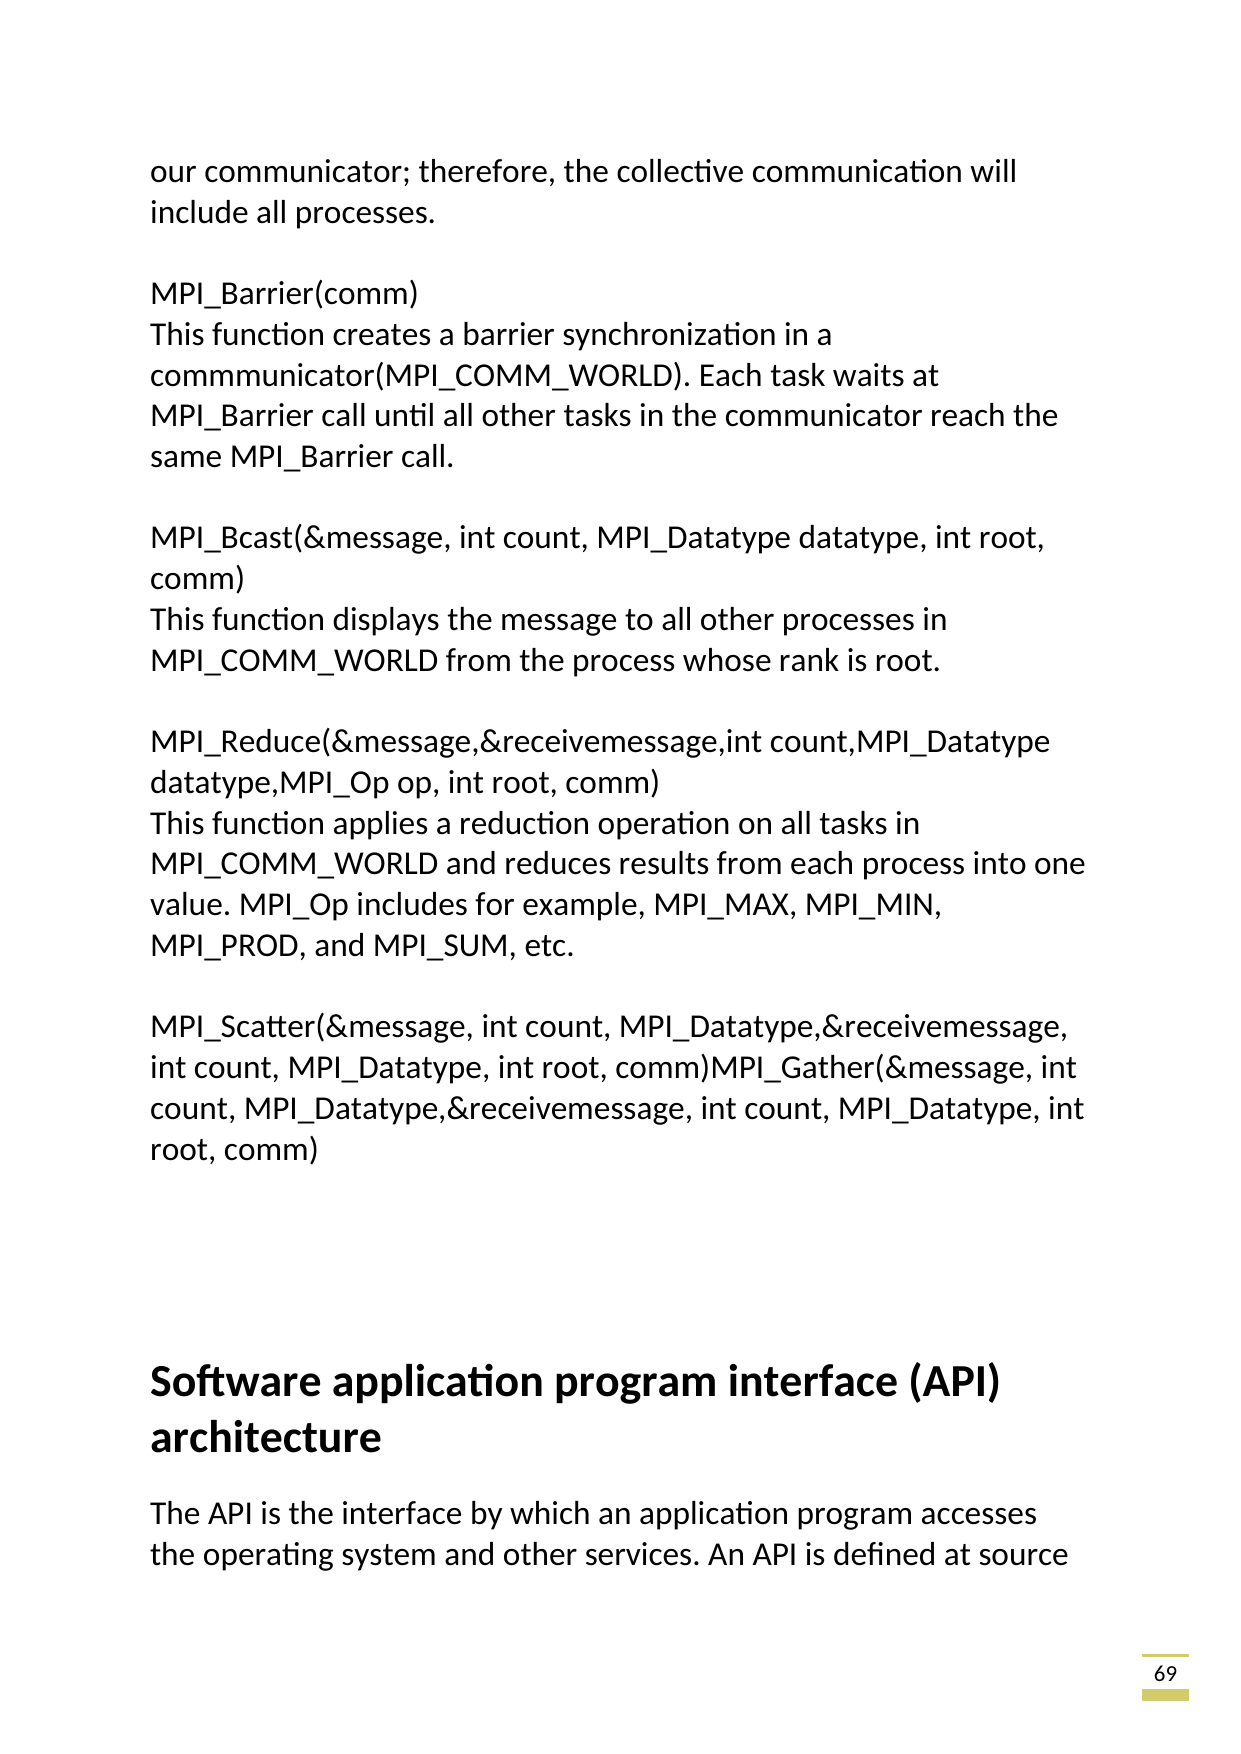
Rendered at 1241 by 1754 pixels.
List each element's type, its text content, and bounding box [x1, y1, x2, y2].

text This function displays the message to all other processes in MPI_COMM_WORLD from the process whose rank is root. [150, 598, 1090, 679]
text MPI_Reduce(&message,&receivemessage,int count,MPI_Datatype datatype,MPI_Op op, int root, comm) [150, 720, 1090, 802]
subtitle Software application program interface (API) architecture [150, 1352, 1090, 1464]
text MPI_Barrier(comm) [150, 272, 1090, 313]
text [150, 1492, 1090, 1573]
text MPI_Scatter(&message, int count, MPI_Datatype,&receivemessage, int count, MPI_Datatype, int root, comm)MPI_Gather(&message, int count, MPI_Datatype,&receivemessage, int count, MPI_Datatype, int root, comm) [150, 1005, 1090, 1168]
text This function applies a reduction operation on all tasks in MPI_COMM_WORLD and reduces results from each process into one value. MPI_Op includes for example, MPI_MAX, MPI_MIN, MPI_PROD, and MPI_SUM, etc. [150, 802, 1090, 964]
text MPI_Bcast(&message, int count, MPI_Datatype datatype, int root, comm) [150, 517, 1090, 598]
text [150, 150, 1090, 231]
text This function creates a barrier synchronization in a commmunicator(MPI_COMM_WORLD). Each task waits at MPI_Barrier call until all other tasks in the communicator reach the same MPI_Barrier call. [150, 313, 1090, 476]
